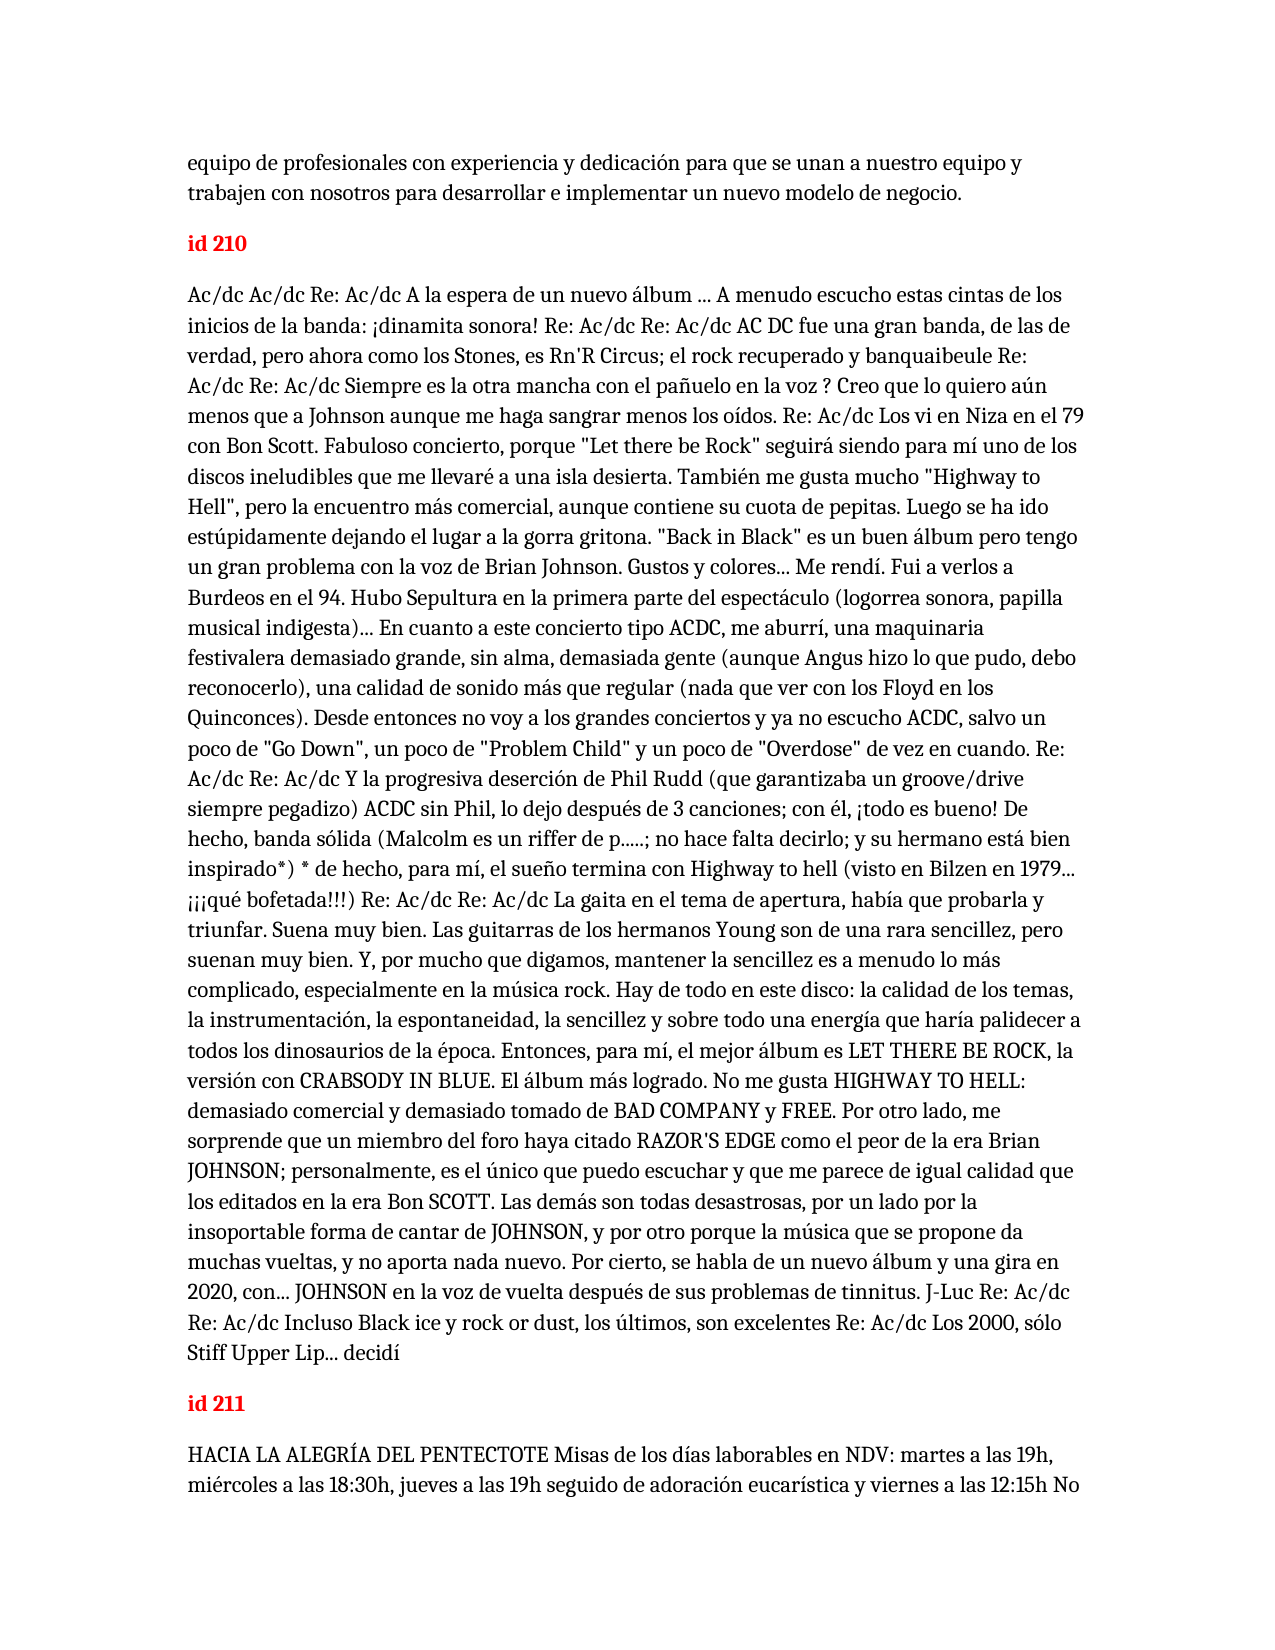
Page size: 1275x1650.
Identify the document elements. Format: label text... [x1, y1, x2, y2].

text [187, 1442, 1087, 1498]
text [187, 150, 1087, 207]
text id 210 [187, 231, 1087, 258]
text Ac/dc Ac/dc Re: Ac/dc A la espera de un nuevo álbum ... A menudo escucho estas cintas de los inicios de la banda: ¡dinamita sonora! Re: Ac/dc Re: Ac/dc AC DC fue una gran banda, de las de verdad, pero ahora como los Stones, es Rn'R Circus; el rock recuperado y banquaibeule Re: Ac/dc Re: Ac/dc Siempre es la otra mancha con el pañuelo en la voz ? Creo que lo quiero aún menos que a Johnson aunque me haga sangrar menos los oídos. Re: Ac/dc Los vi en Niza en el 79 con Bon Scott. Fabuloso concierto, porque "Let there be Rock" seguirá siendo para mí uno de los discos ineludibles que me llevaré a una isla desierta. También me gusta mucho "Highway to Hell", pero la encuentro más comercial, aunque contiene su cuota de pepitas. Luego se ha ido estúpidamente dejando el lugar a la gorra gritona. "Back in Black" es un buen álbum pero tengo un gran problema con la voz de Brian Johnson. Gustos y colores... Me rendí. Fui a verlos a Burdeos en el 94. Hubo Sepultura en la primera parte del espectáculo (logorrea sonora, papilla musical indigesta)... En cuanto a este concierto tipo ACDC, me aburrí, una maquinaria festivalera demasiado grande, sin alma, demasiada gente (aunque Angus hizo lo que pudo, debo reconocerlo), una calidad de sonido más que regular (nada que ver con los Floyd en los Quinconces). Desde entonces no voy a los grandes conciertos y ya no escucho ACDC, salvo un poco de "Go Down", un poco de "Problem Child" y un poco de "Overdose" de vez en cuando. Re: Ac/dc Re: Ac/dc Y la progresiva deserción de Phil Rudd (que garantizaba un groove/drive siempre pegadizo) ACDC sin Phil, lo dejo después de 3 canciones; con él, ¡todo es bueno! De hecho, banda sólida (Malcolm es un riffer de p.....; no hace falta decirlo; y su hermano está bien inspirado*) * de hecho, para mí, el sueño termina con Highway to hell (visto en Bilzen en 1979... ¡¡¡qué bofetada!!!) Re: Ac/dc Re: Ac/dc La gaita en el tema de apertura, había que probarla y triunfar. Suena muy bien. Las guitarras de los hermanos Young son de una rara sencillez, pero suenan muy bien. Y, por mucho que digamos, mantener la sencillez es a menudo lo más complicado, especialmente en la música rock. Hay de todo en este disco: la calidad de los temas, la instrumentación, la espontaneidad, la sencillez y sobre todo una energía que haría palidecer a todos los dinosaurios de la época. Entonces, para mí, el mejor álbum es LET THERE BE ROCK, la versión con CRABSODY IN BLUE. El álbum más logrado. No me gusta HIGHWAY TO HELL: demasiado comercial y demasiado tomado de BAD COMPANY y FREE. Por otro lado, me sorprende que un miembro del foro haya citado RAZOR'S EDGE como el peor de la era Brian JOHNSON; personalmente, es el único que puedo escuchar y que me parece de igual calidad que los editados en la era Bon SCOTT. Las demás son todas desastrosas, por un lado por la insoportable forma de cantar de JOHNSON, y por otro porque la música que se propone da muchas vueltas, y no aporta nada nuevo. Por cierto, se habla de un nuevo álbum y una gira en 2020, con... JOHNSON en la voz de vuelta después de sus problemas de tinnitus. J-Luc Re: Ac/dc Re: Ac/dc Incluso Black ice y rock or dust, los últimos, son excelentes Re: Ac/dc Los 2000, sólo Stiff Upper Lip... decidí [187, 282, 1087, 1366]
text id 211 [187, 1391, 1087, 1417]
